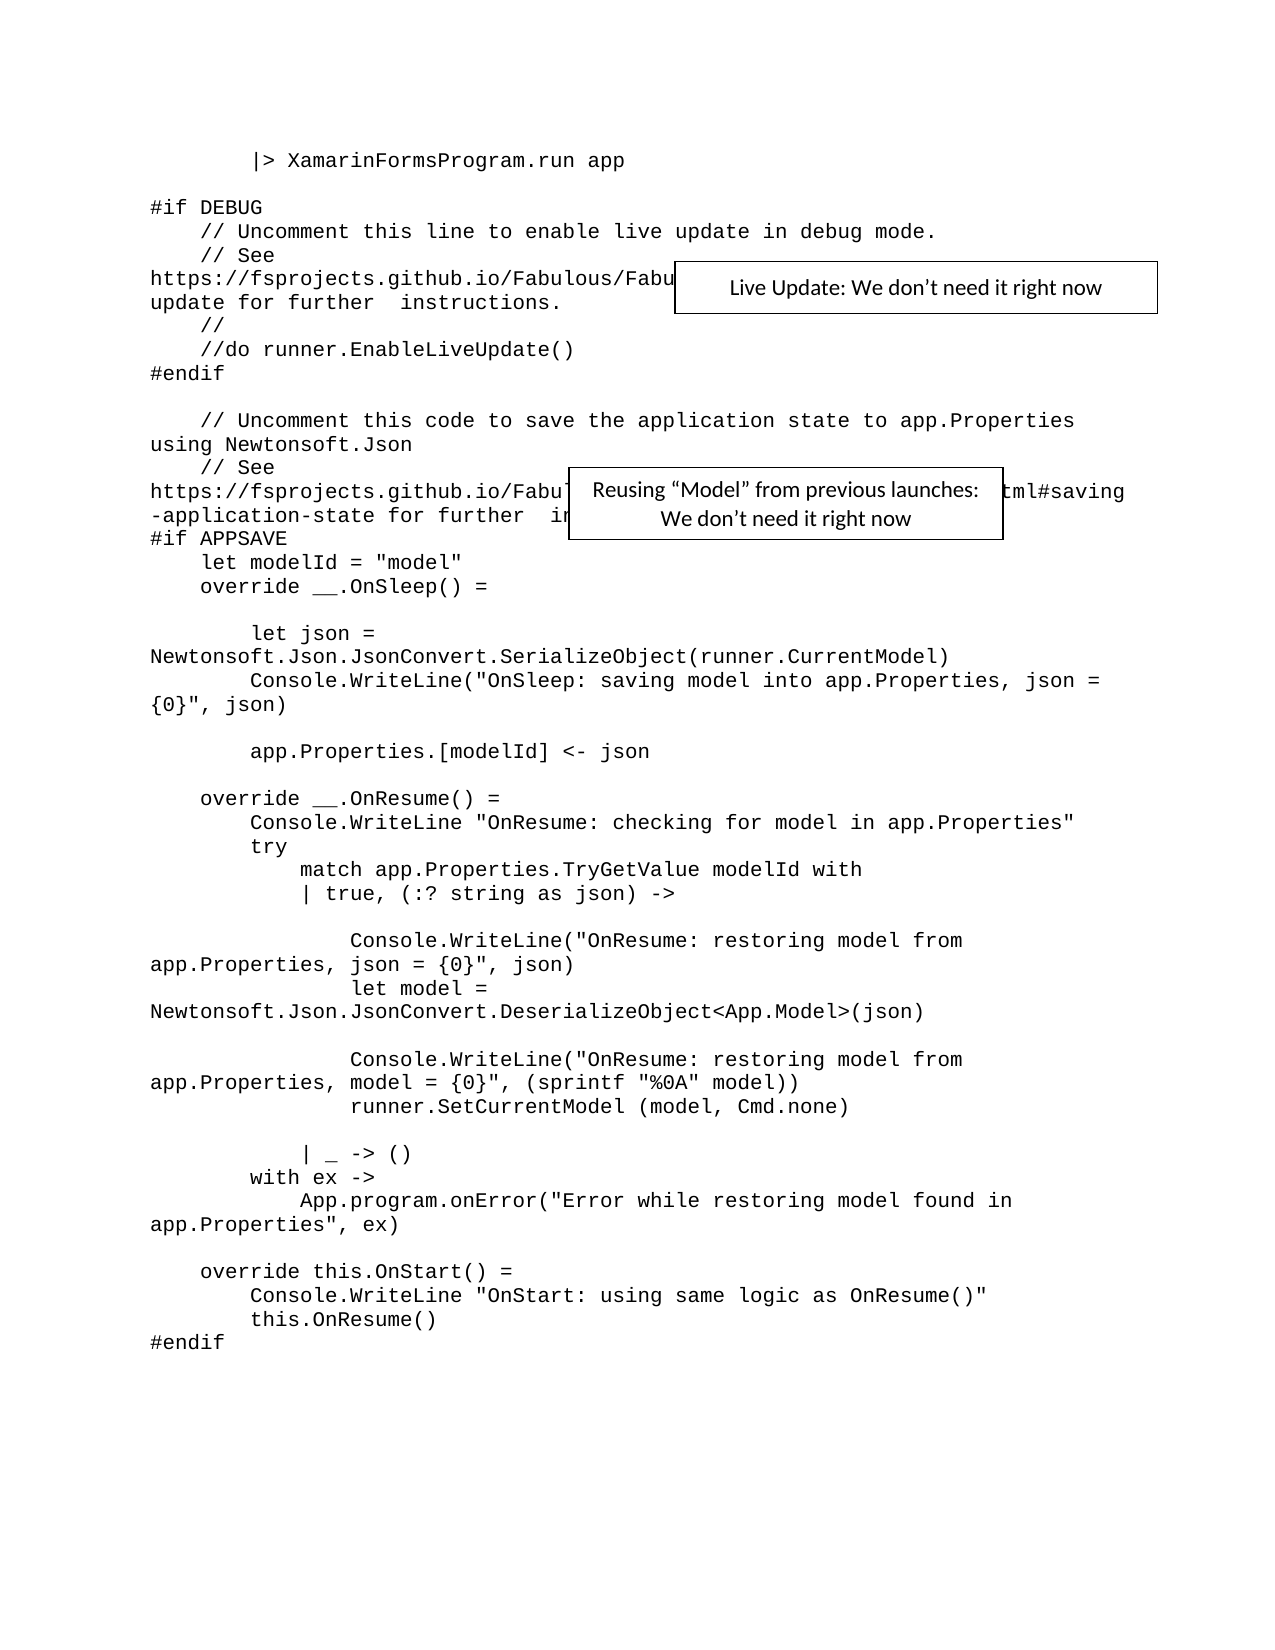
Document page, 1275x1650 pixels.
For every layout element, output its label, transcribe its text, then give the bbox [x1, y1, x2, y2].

text match app.Properties.TryGetValue modelId with [150, 859, 1125, 883]
text app.Properties.[modelId] <- json [150, 741, 1125, 765]
text this.OnResume() [150, 1309, 1125, 1332]
text |> XamarinFormsProgram.run app [150, 150, 1125, 174]
text // Uncomment this line to enable live update in debug mode. [150, 221, 1125, 244]
text override __.OnResume() = [150, 788, 1125, 812]
text Console.WriteLine "OnStart: using same logic as OnResume()" [150, 1285, 1125, 1309]
text Console.WriteLine("OnResume: restoring model from app.Properties, model = {0}", (sprintf "%0A" model)) [150, 1048, 1125, 1096]
text // [150, 316, 1125, 339]
text // See https://fsprojects.github.io/Fabulous/Fabulous.XamarinForms/models.html#saving-application-state for further instructions. [150, 457, 1125, 528]
text #endif [150, 363, 1125, 386]
text #if DEBUG [150, 197, 1125, 221]
text #endif [150, 1332, 1125, 1356]
text //do runner.EnableLiveUpdate() [150, 339, 1125, 363]
text override __.OnSleep() = [150, 576, 1125, 599]
text Console.WriteLine("OnSleep: saving model into app.Properties, json = {0}", json) [150, 670, 1125, 717]
text | _ -> () [150, 1143, 1125, 1167]
text Console.WriteLine "OnResume: checking for model in app.Properties" [150, 812, 1125, 836]
text | true, (:? string as json) -> [150, 883, 1125, 907]
text App.program.onError("Error while restoring model found in app.Properties", ex) [150, 1190, 1125, 1238]
text let json = Newtonsoft.Json.JsonConvert.SerializeObject(runner.CurrentModel) [150, 623, 1125, 670]
text // Uncomment this code to save the application state to app.Properties using Newtonsoft.Json [150, 410, 1125, 457]
text #if APPSAVE [150, 528, 1125, 552]
text try [150, 836, 1125, 859]
text let modelId = "model" [150, 552, 1125, 576]
text runner.SetCurrentModel (model, Cmd.none) [150, 1096, 1125, 1119]
text let model = Newtonsoft.Json.JsonConvert.DeserializeObject<App.Model>(json) [150, 978, 1125, 1025]
text // See https://fsprojects.github.io/Fabulous/Fabulous.XamarinForms/tools.html#live-update for further instructions. [150, 244, 1125, 316]
text with ex -> [150, 1167, 1125, 1190]
text Console.WriteLine("OnResume: restoring model from app.Properties, json = {0}", json) [150, 930, 1125, 978]
text override this.OnStart() = [150, 1261, 1125, 1285]
